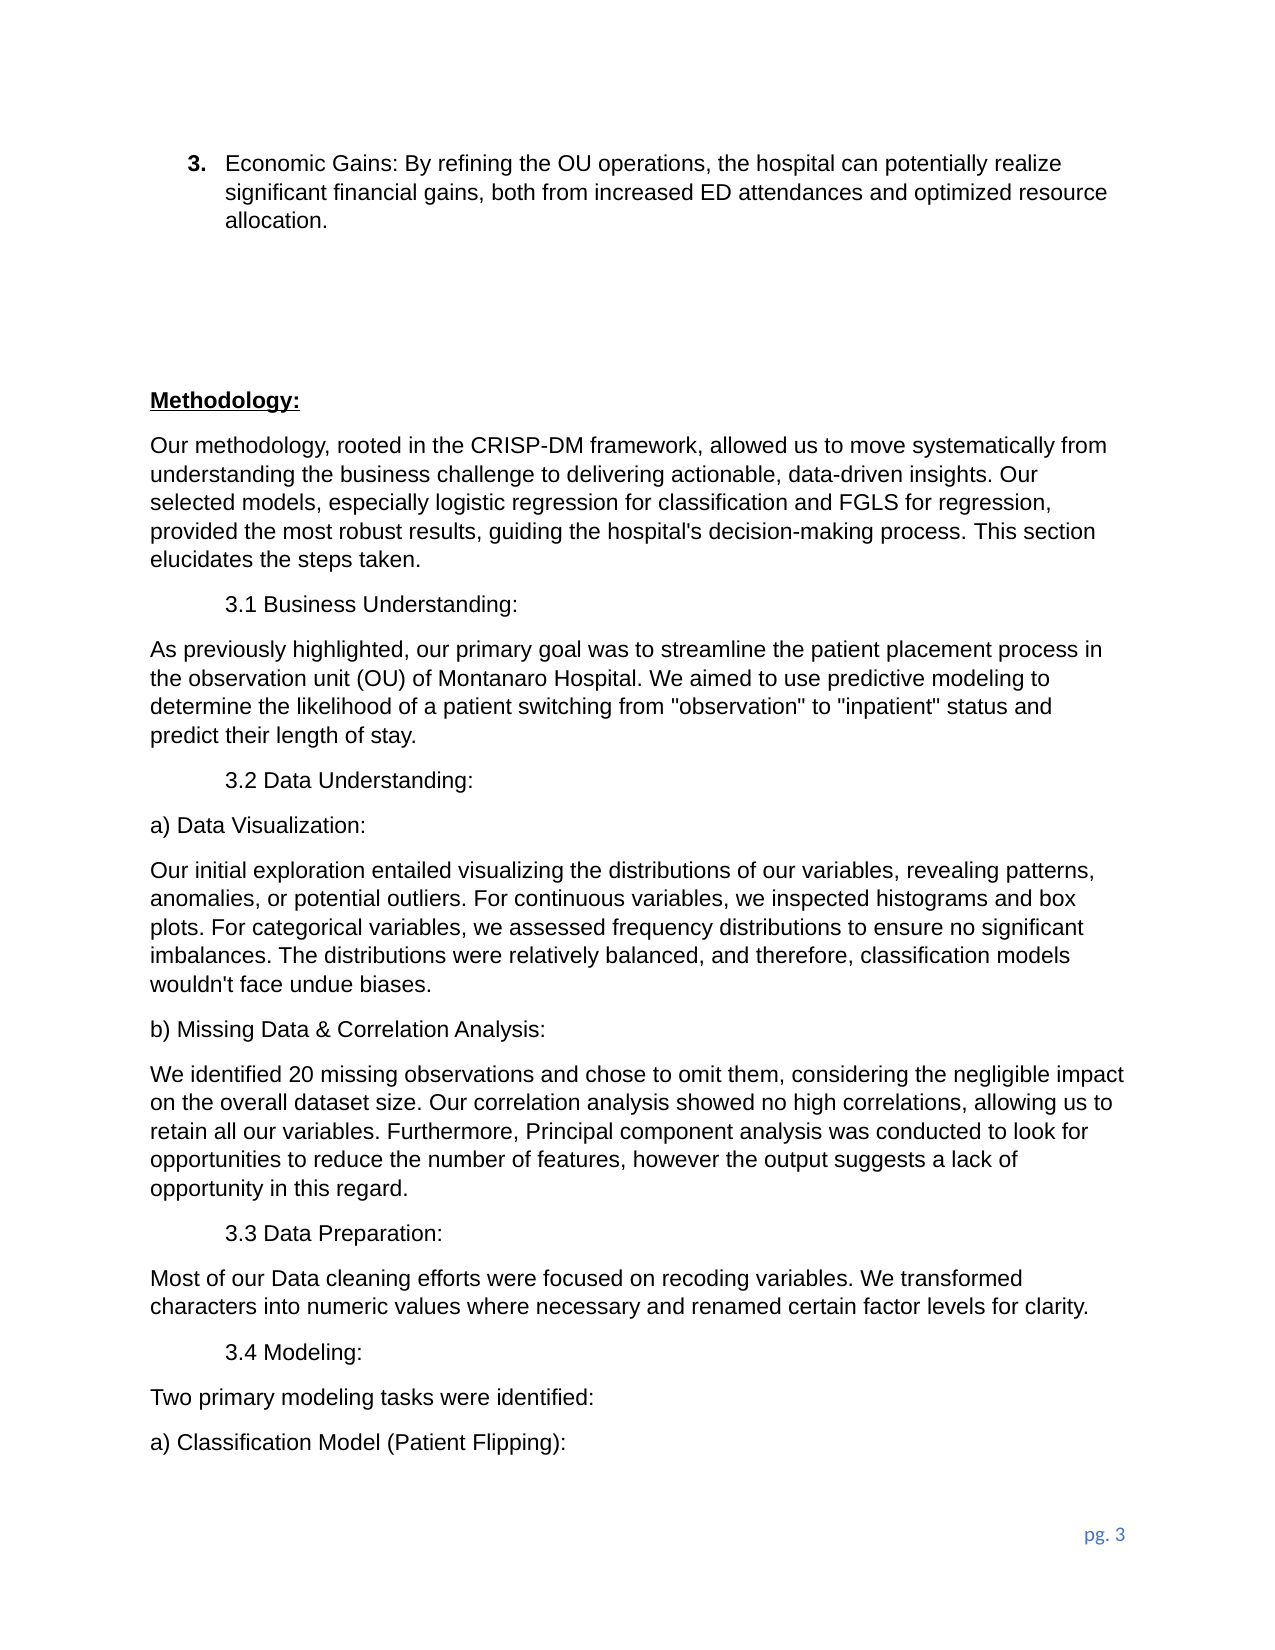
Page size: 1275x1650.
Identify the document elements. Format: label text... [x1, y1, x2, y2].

text As previously highlighted, our primary goal was to streamline the patient placement process in the observation unit (OU) of Montanaro Hospital. We aimed to use predictive modeling to determine the likelihood of a patient switching from "observation" to "inpatient" status and predict their length of stay. [150, 636, 1125, 748]
text 3.3 Data Preparation: [150, 1220, 1125, 1246]
text a) Data Visualization: [150, 812, 1125, 838]
text 3.1 Business Understanding: [150, 591, 1125, 618]
text b) Missing Data & Correlation Analysis: [150, 1016, 1125, 1042]
text We identified 20 missing observations and chose to omit them, considering the negligible impact on the overall dataset size. Our correlation analysis showed no high correlations, allowing us to retain all our variables. Furthermore, Principal component analysis was conducted to look for opportunities to reduce the number of features, however the output suggests a lack of opportunity in this regard. [150, 1061, 1125, 1201]
text 3.4 Modeling: [150, 1338, 1125, 1365]
text Our initial exploration entailed visualizing the distributions of our variables, revealing patterns, anomalies, or potential outliers. For continuous variables, we inspected histograms and box plots. For categorical variables, we assessed frequency distributions to ensure no significant imbalances. The distributions were relatively balanced, and therefore, classification models wouldn't face undue biases. [150, 857, 1125, 997]
text Most of our Data cleaning efforts were focused on recoding variables. We transformed characters into numeric values where necessary and renamed certain factor levels for clarity. [150, 1265, 1125, 1320]
text Two primary modeling tasks were identified: [150, 1383, 1125, 1410]
text Methodology: [150, 387, 1125, 414]
text a) Classification Model (Patient Flipping): [150, 1429, 1125, 1455]
text Our methodology, rooted in the CRISP-DM framework, allowed us to move systematically from understanding the business challenge to delivering actionable, data-driven insights. Our selected models, especially logistic regression for classification and FGLS for regression, provided the most robust results, guiding the hospital's decision-making process. This section elucidates the steps taken. [150, 432, 1125, 572]
list Economic Gains: By refining the OU operations, the hospital can potentially realize significant financial gains, both from increased ED attendances and optimized resource allocation. [187, 150, 1125, 233]
text 3.2 Data Understanding: [150, 767, 1125, 793]
